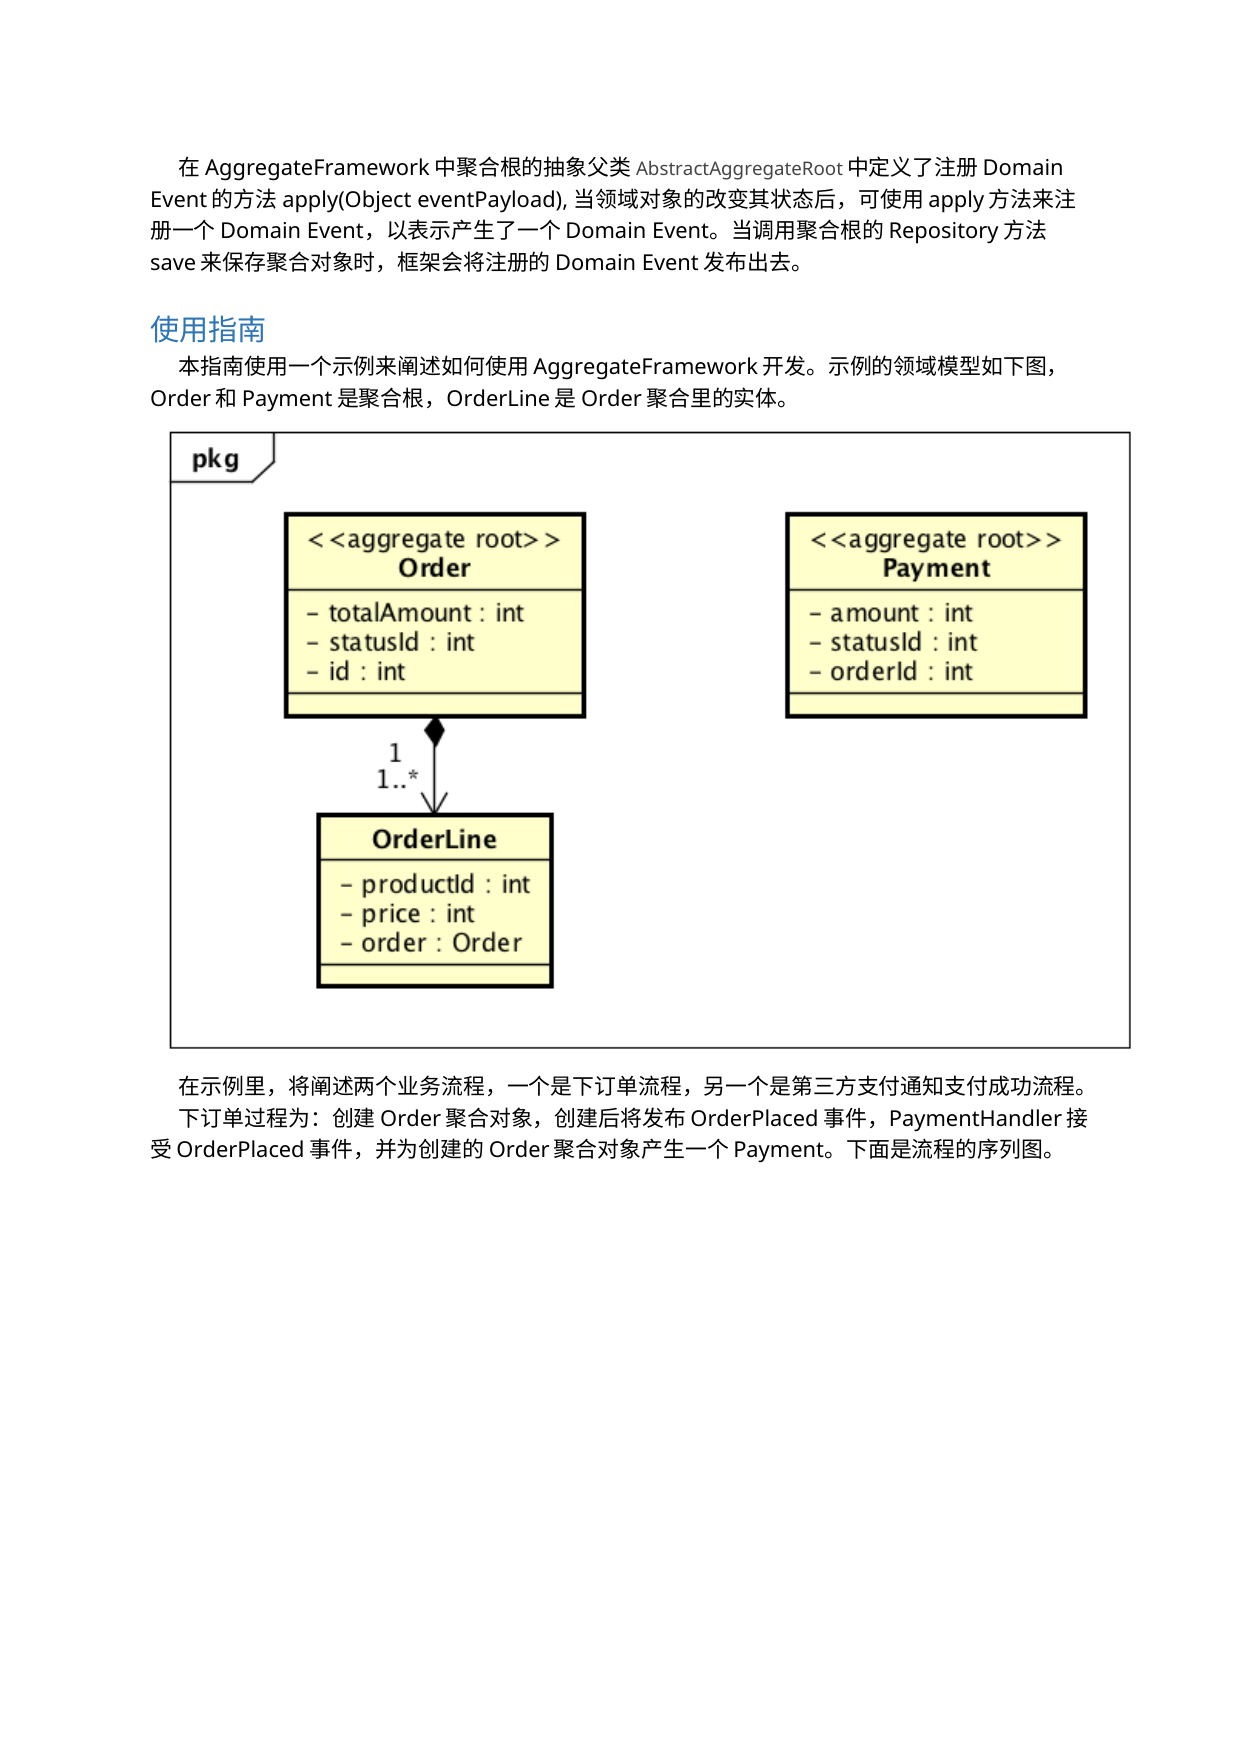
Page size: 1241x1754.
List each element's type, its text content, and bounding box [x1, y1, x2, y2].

text 使用指南 [150, 307, 1090, 349]
text 在AggregateFramework中聚合根的抽象父类 AbstractAggregateRoot中定义了注册Domain Event的方法 apply(Object eventPayload), 当领域对象的改变其状态后，可使用apply方法来注册一个Domain Event，以表示产生了一个Domain Event。当调用聚合根的Repository方法save来保存聚合对象时，框架会将注册的Domain Event发布出去。 [150, 150, 1090, 277]
text 本指南使用一个示例来阐述如何使用AggregateFramework开发。示例的领域模型如下图，Order和Payment是聚合根，OrderLine是Order聚合里的实体。 [150, 349, 1090, 412]
picture [150, 412, 1150, 1069]
text 下订单过程为：创建Order聚合对象，创建后将发布OrderPlaced事件，PaymentHandler接受OrderPlaced事件，并为创建的Order聚合对象产生一个Payment。下面是流程的序列图。 [150, 1101, 1090, 1164]
text 在示例里，将阐述两个业务流程，一个是下订单流程，另一个是第三方支付通知支付成功流程。 [150, 1069, 1090, 1101]
